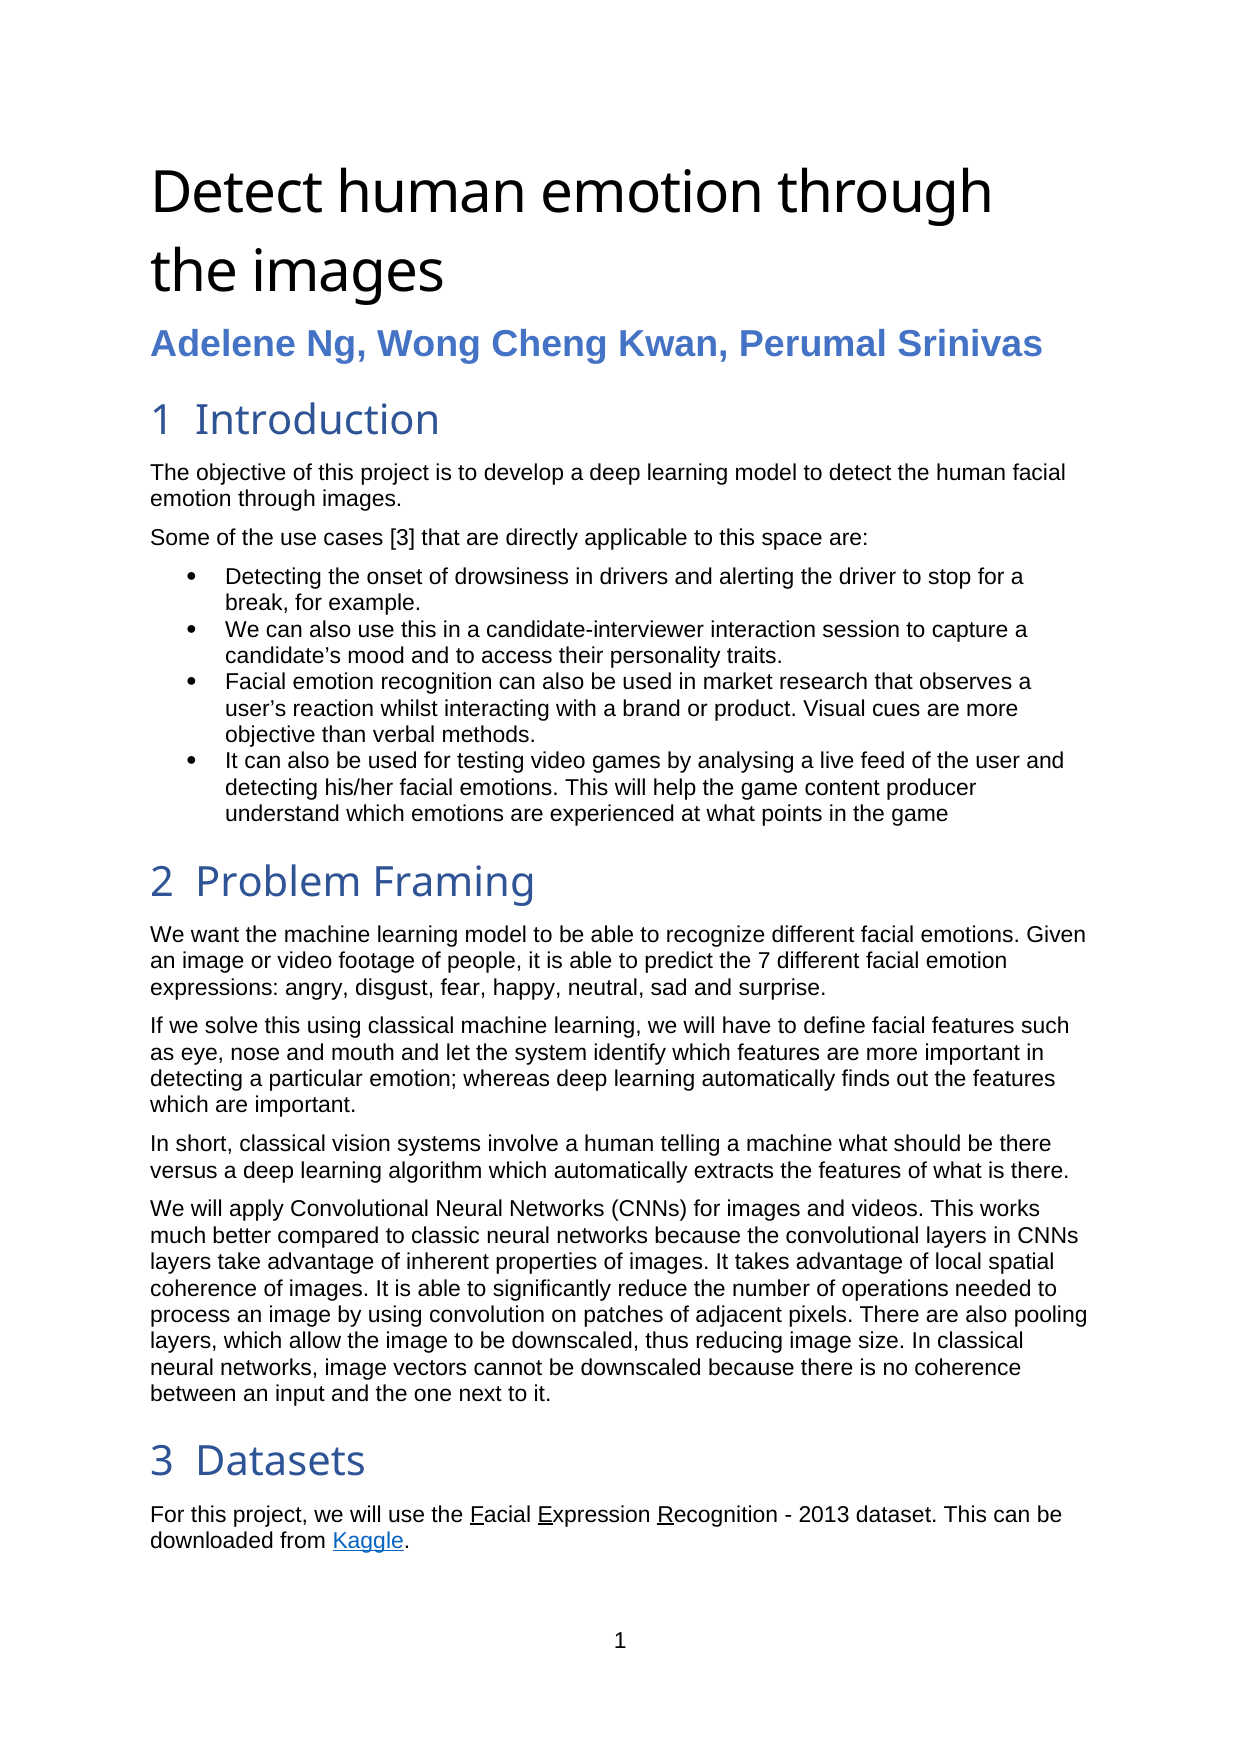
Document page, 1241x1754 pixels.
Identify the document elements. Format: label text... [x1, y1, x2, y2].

list We can also use this in a candidate-interviewer interaction session to capture a candidate’s mood and to access their personality traits. [187, 616, 1090, 668]
list Facial emotion recognition can also be used in market research that observes a user’s reaction whilst interacting with a brand or product. Visual cues are more objective than verbal methods. [187, 668, 1090, 747]
list Detecting the onset of drowsiness in drivers and alerting the driver to stop for a break, for example. [187, 563, 1090, 616]
text Some of the use cases [2] that are directly applicable to this space are: [150, 524, 1090, 550]
title Detect human emotion through the images [150, 150, 1090, 309]
subtitle Datasets [150, 1431, 1090, 1488]
text The objective of this project is to develop a deep learning model to detect the human facial emotion through images. [150, 459, 1090, 512]
text We will apply Convolutional Neural Networks (CNNs) for images and videos. This works much better compared to classic neural networks because the convolutional layers in CNNs layers take advantage of inherent properties of images. It takes advantage of local spatial coherence of images. It is able to significantly reduce the number of operations needed to process an image by using convolution on patches of adjacent pixels. There are also pooling layers, which allow the image to be downscaled, thus reducing image size. In classical neural networks, image vectors cannot be downscaled because there is no coherence between an input and the one next to it. [150, 1195, 1090, 1406]
text For this project, we will use the Facial Expression Recognition - 2013 dataset. This can be downloaded from Kaggle. [150, 1501, 1090, 1553]
text Adelene Ng, Wong Cheng Kwan, Perumal Srinivas [150, 321, 1090, 364]
text If we solve this using classical machine learning, we will have to define facial features such as eye, nose and mouth and let the system identify which features are more important in detecting a particular emotion; whereas deep learning automatically finds out the features which are important. [150, 1012, 1090, 1118]
subtitle Introduction [150, 389, 1090, 446]
subtitle Problem Framing [150, 851, 1090, 908]
text We want the machine learning model to be able to recognize different facial emotions. Given an image or video footage of people, it is able to predict the 7 different facial emotion expressions: angry, disgust, fear, happy, neutral, sad and surprise. [150, 921, 1090, 1000]
text In short, classical vision systems involve a human telling a machine what should be there versus a deep learning algorithm which automatically extracts the features of what is there. [150, 1130, 1090, 1183]
list It can also be used for testing video games by analysing a live feed of the user and detecting his/her facial emotions. This will help the game content producer understand which emotions are experienced at what points in the game [187, 747, 1090, 826]
